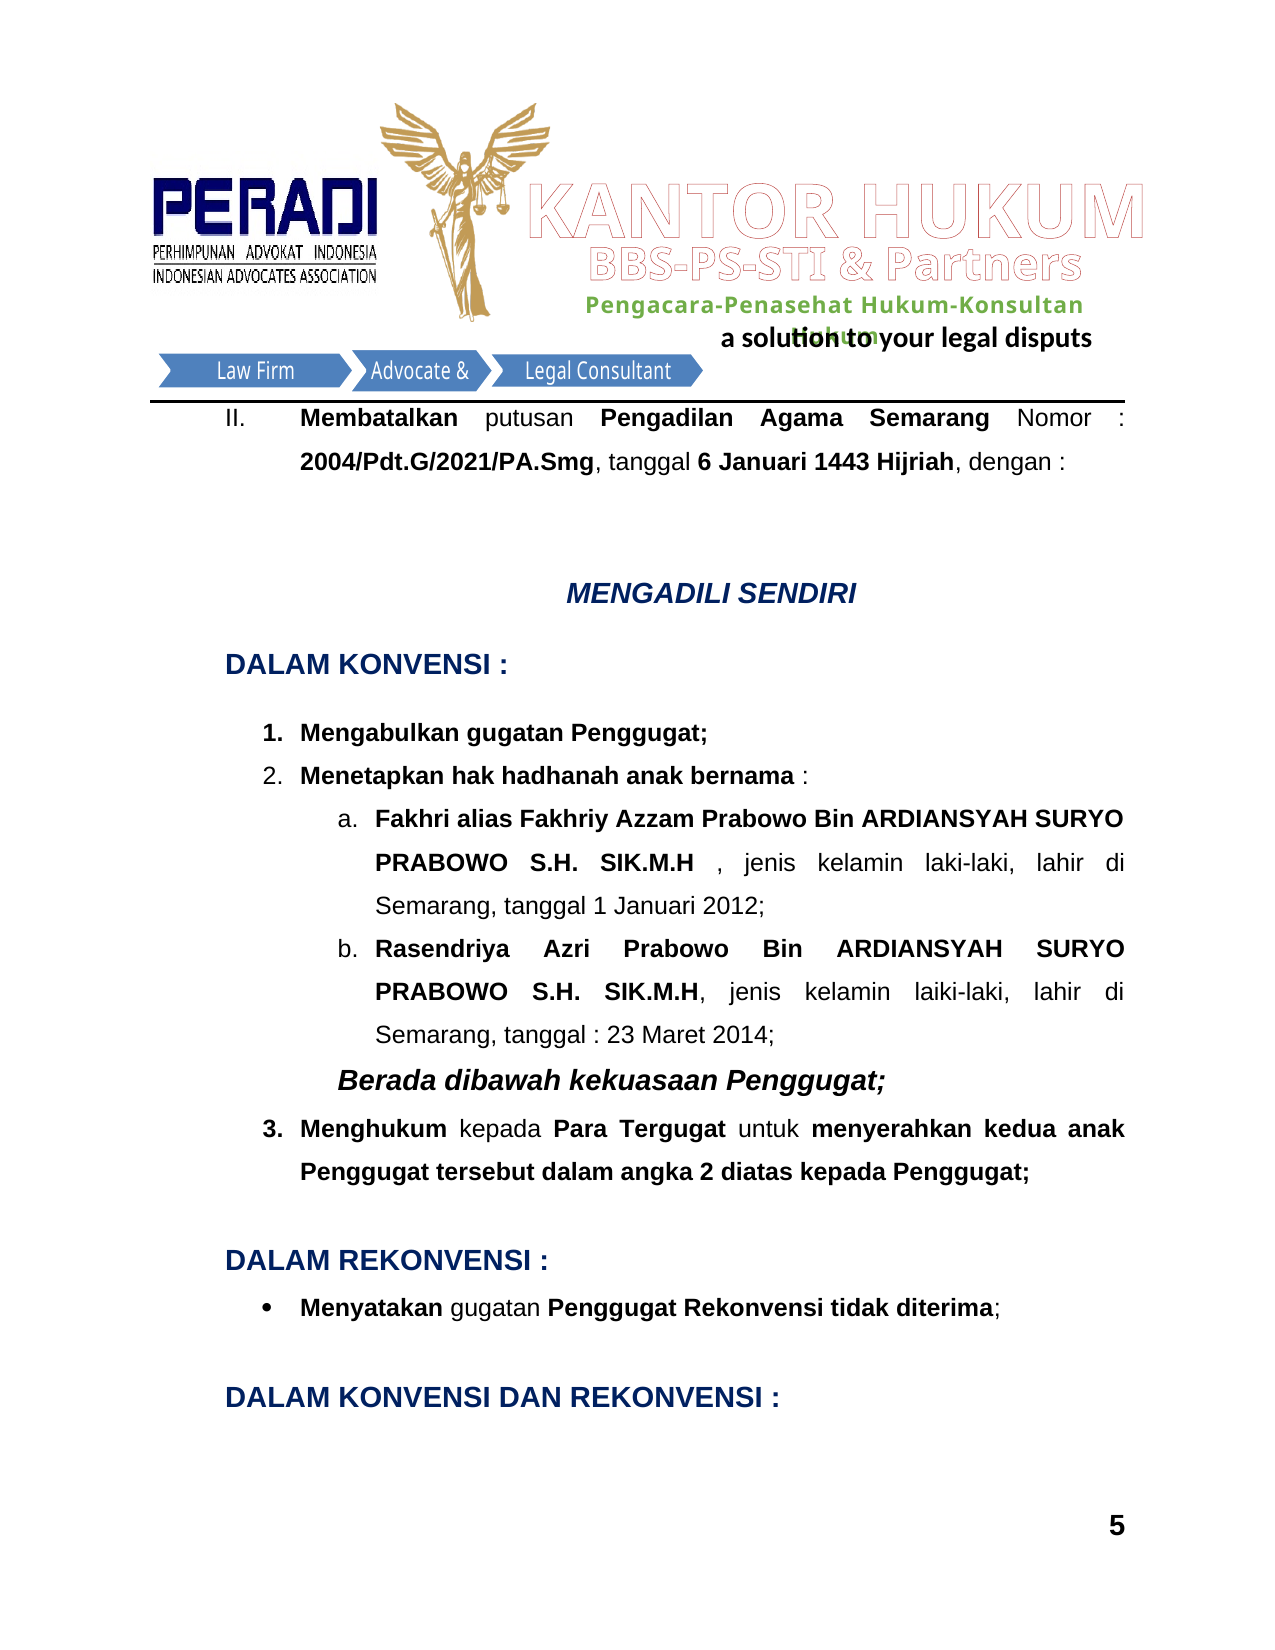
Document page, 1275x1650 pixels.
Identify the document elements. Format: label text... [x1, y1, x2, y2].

text DALAM KONVENSI DAN REKONVENSI : [225, 1379, 1125, 1413]
list Membatalkan putusan Pengadilan Agama Semarang Nomor : 2004/Pdt.G/2021/PA.Smg, tanggal 6 Januari 1443 Hijriah, dengan : [225, 403, 1125, 475]
list Mengabulkan gugatan Penggugat; [262, 718, 1125, 747]
list MENGADILI SENDIRI [300, 576, 1125, 609]
picture [150, 103, 550, 322]
text Berada dibawah kekuasaan Penggugat; [337, 1063, 1125, 1097]
text DALAM REKONVENSI : [225, 1243, 1125, 1276]
list Rasendriya Azri Prabowo Bin ARDIANSYAH SURYO PRABOWO S.H. SIK.M.H, jenis kelamin laiki-laki, lahir di Semarang, tanggal : 23 Maret 2014; [337, 934, 1125, 1049]
list Menghukum kepada Para Tergugat untuk menyerahkan kedua anak Penggugat tersebut dalam angka 2 diatas kepada Penggugat; [262, 1113, 1125, 1185]
list Menetapkan hak hadhanah anak bernama : [262, 761, 1125, 790]
list Menyatakan gugatan Penggugat Rekonvensi tidak diterima; [262, 1293, 1125, 1322]
list Fakhri alias Fakhriy Azzam Prabowo Bin ARDIANSYAH SURYO PRABOWO S.H. SIK.M.H , jenis kelamin laki-laki, lahir di Semarang, tanggal 1 Januari 2012; [337, 804, 1125, 919]
text DALAM KONVENSI : [150, 647, 1125, 681]
